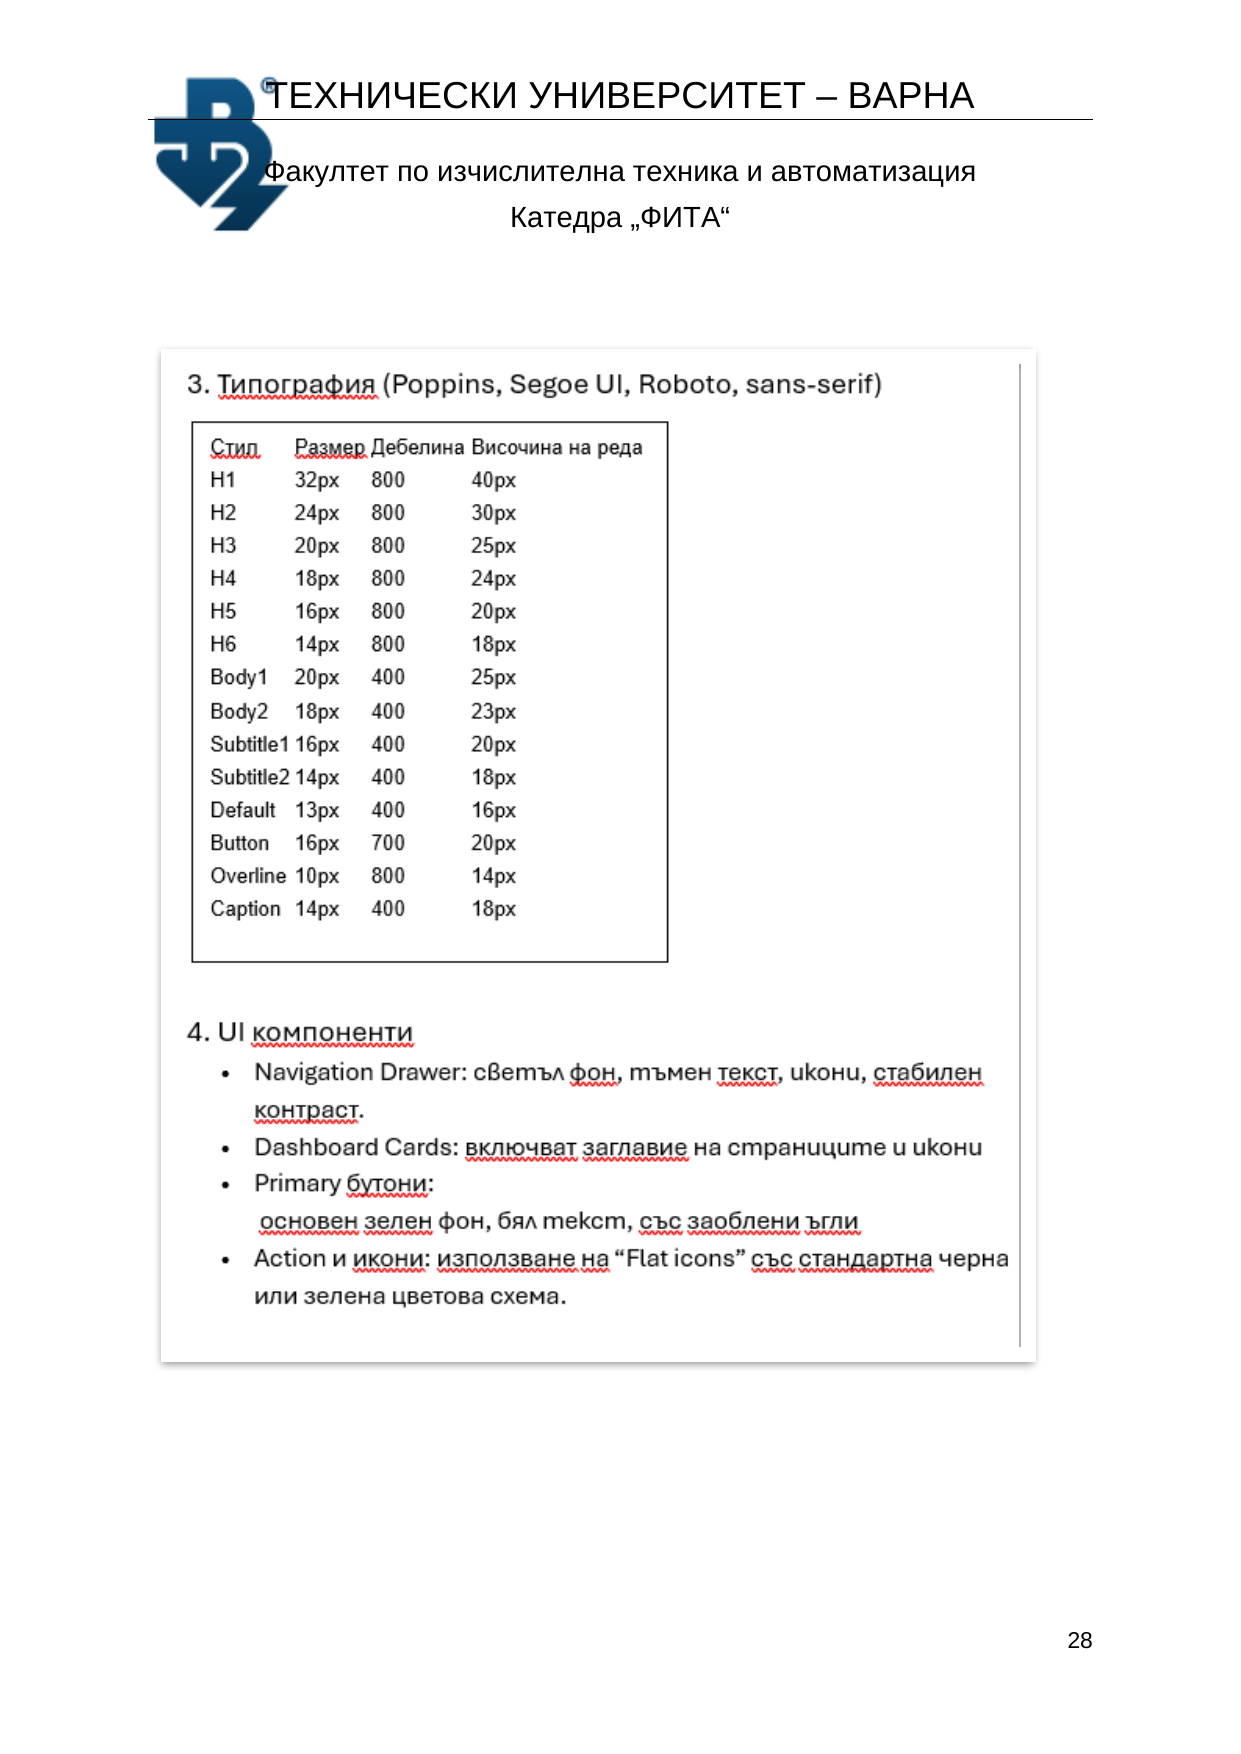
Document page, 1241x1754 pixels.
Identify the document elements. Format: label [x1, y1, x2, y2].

picture [176, 364, 1019, 1347]
picture [151, 68, 294, 119]
picture [151, 120, 294, 235]
